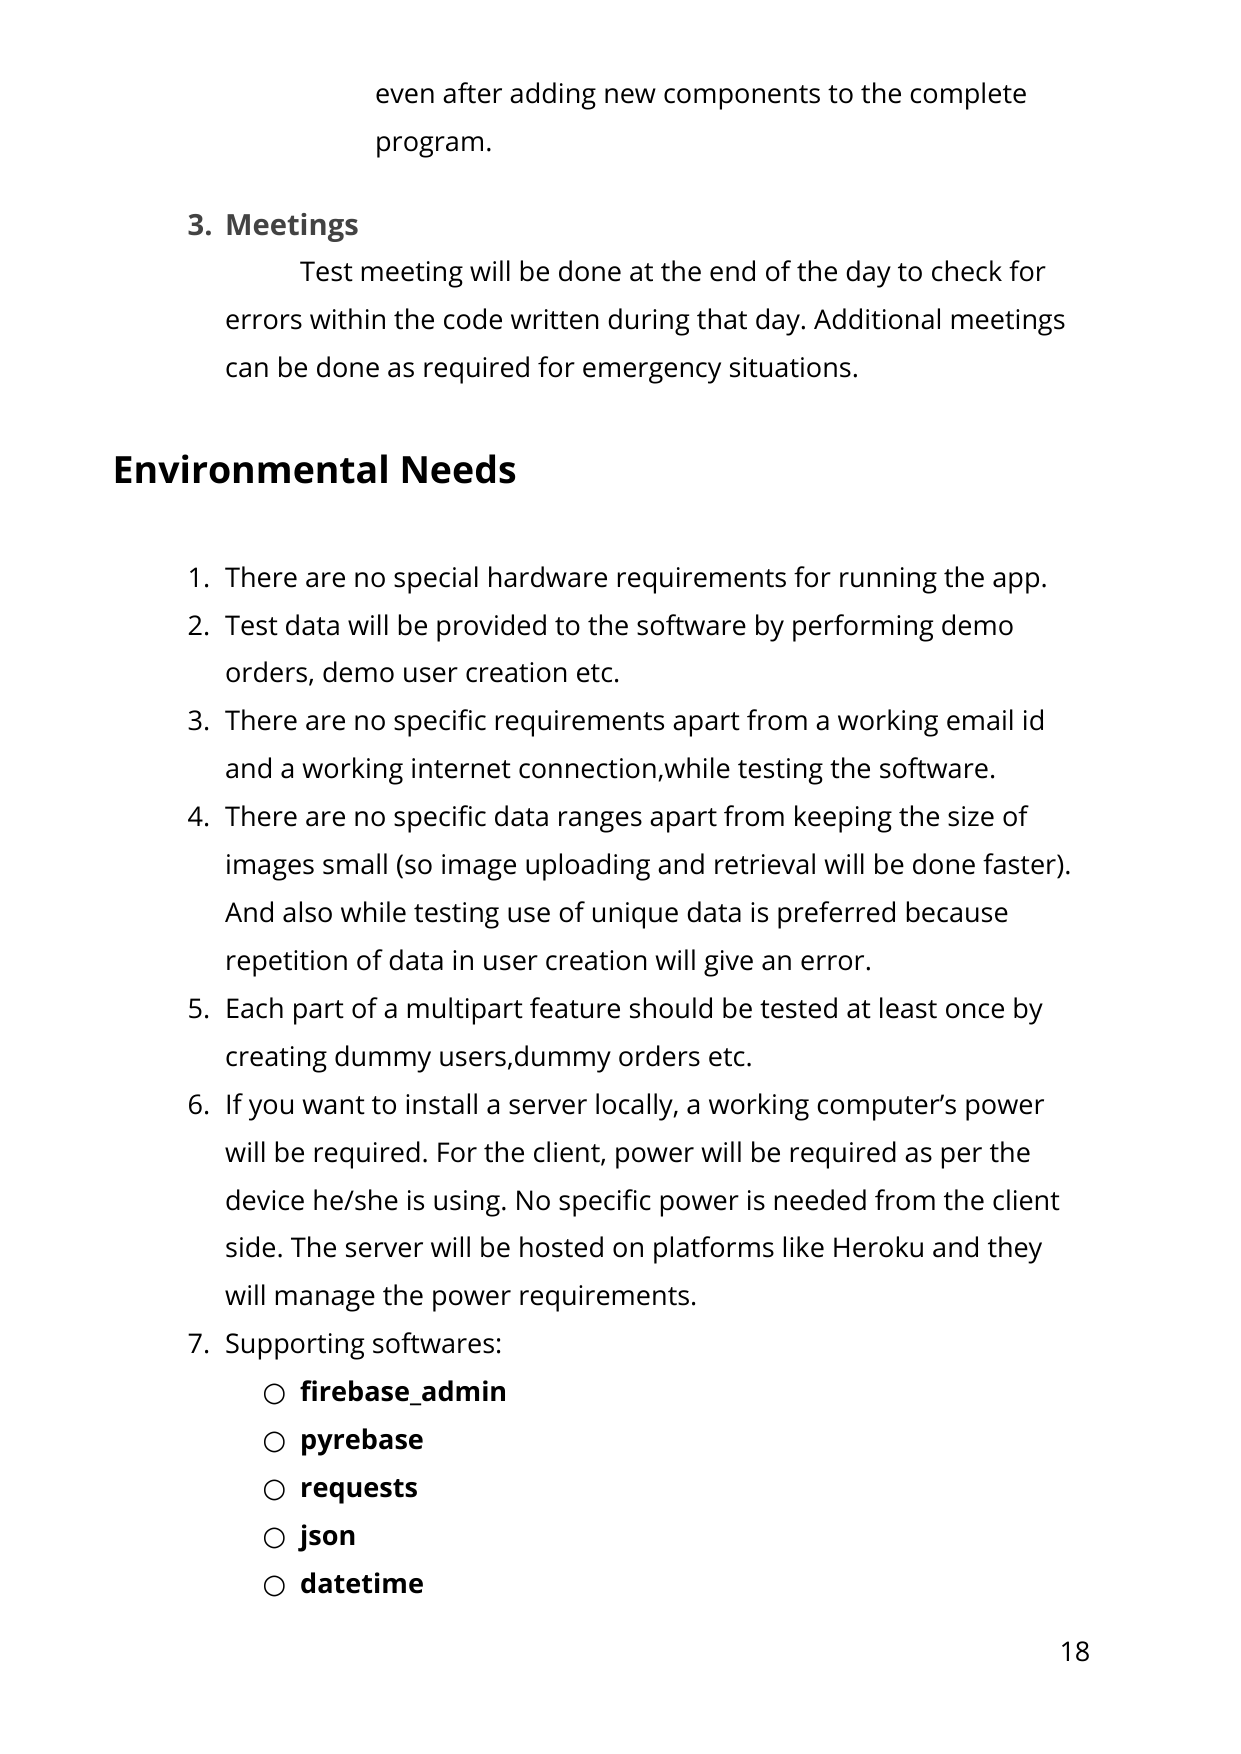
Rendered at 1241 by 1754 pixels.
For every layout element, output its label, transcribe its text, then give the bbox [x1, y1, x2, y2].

list datetime [262, 1564, 1090, 1601]
list There are no specific requirements apart from a working email id and a working internet connection,while testing the software. [187, 702, 1090, 787]
list If you want to install a server locally, a working computer’s power will be required. For the client, power will be required as per the device he/she is using. No specific power is needed from the client side. The server will be hosted on platforms like Heroku and they will manage the power requirements. [187, 1085, 1090, 1314]
subtitle Meetings [187, 204, 1090, 244]
list There are no special hardware requirements for running the app. [187, 558, 1090, 595]
text Test meeting will be done at the end of the day to check for errors within the code written during that day. Additional meetings can be done as required for emergency situations. [225, 252, 1090, 385]
list Each part of a multipart feature should be tested at least once by creating dummy users,dummy orders etc. [187, 989, 1090, 1074]
list There are no specific data ranges apart from keeping the size of images small (so image uploading and retrieval will be done faster). And also while testing use of unique data is preferred because repetition of data in user creation will give an error. [187, 798, 1090, 978]
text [375, 75, 1090, 160]
subtitle Environmental Needs [112, 444, 1090, 495]
list json [262, 1516, 1090, 1553]
list firebase_admin [262, 1373, 1090, 1409]
list Test data will be provided to the software by performing demo orders, demo user creation etc. [187, 606, 1090, 691]
list requests [262, 1468, 1090, 1505]
list pyrebase [262, 1421, 1090, 1457]
list Supporting softwares: [187, 1325, 1090, 1362]
